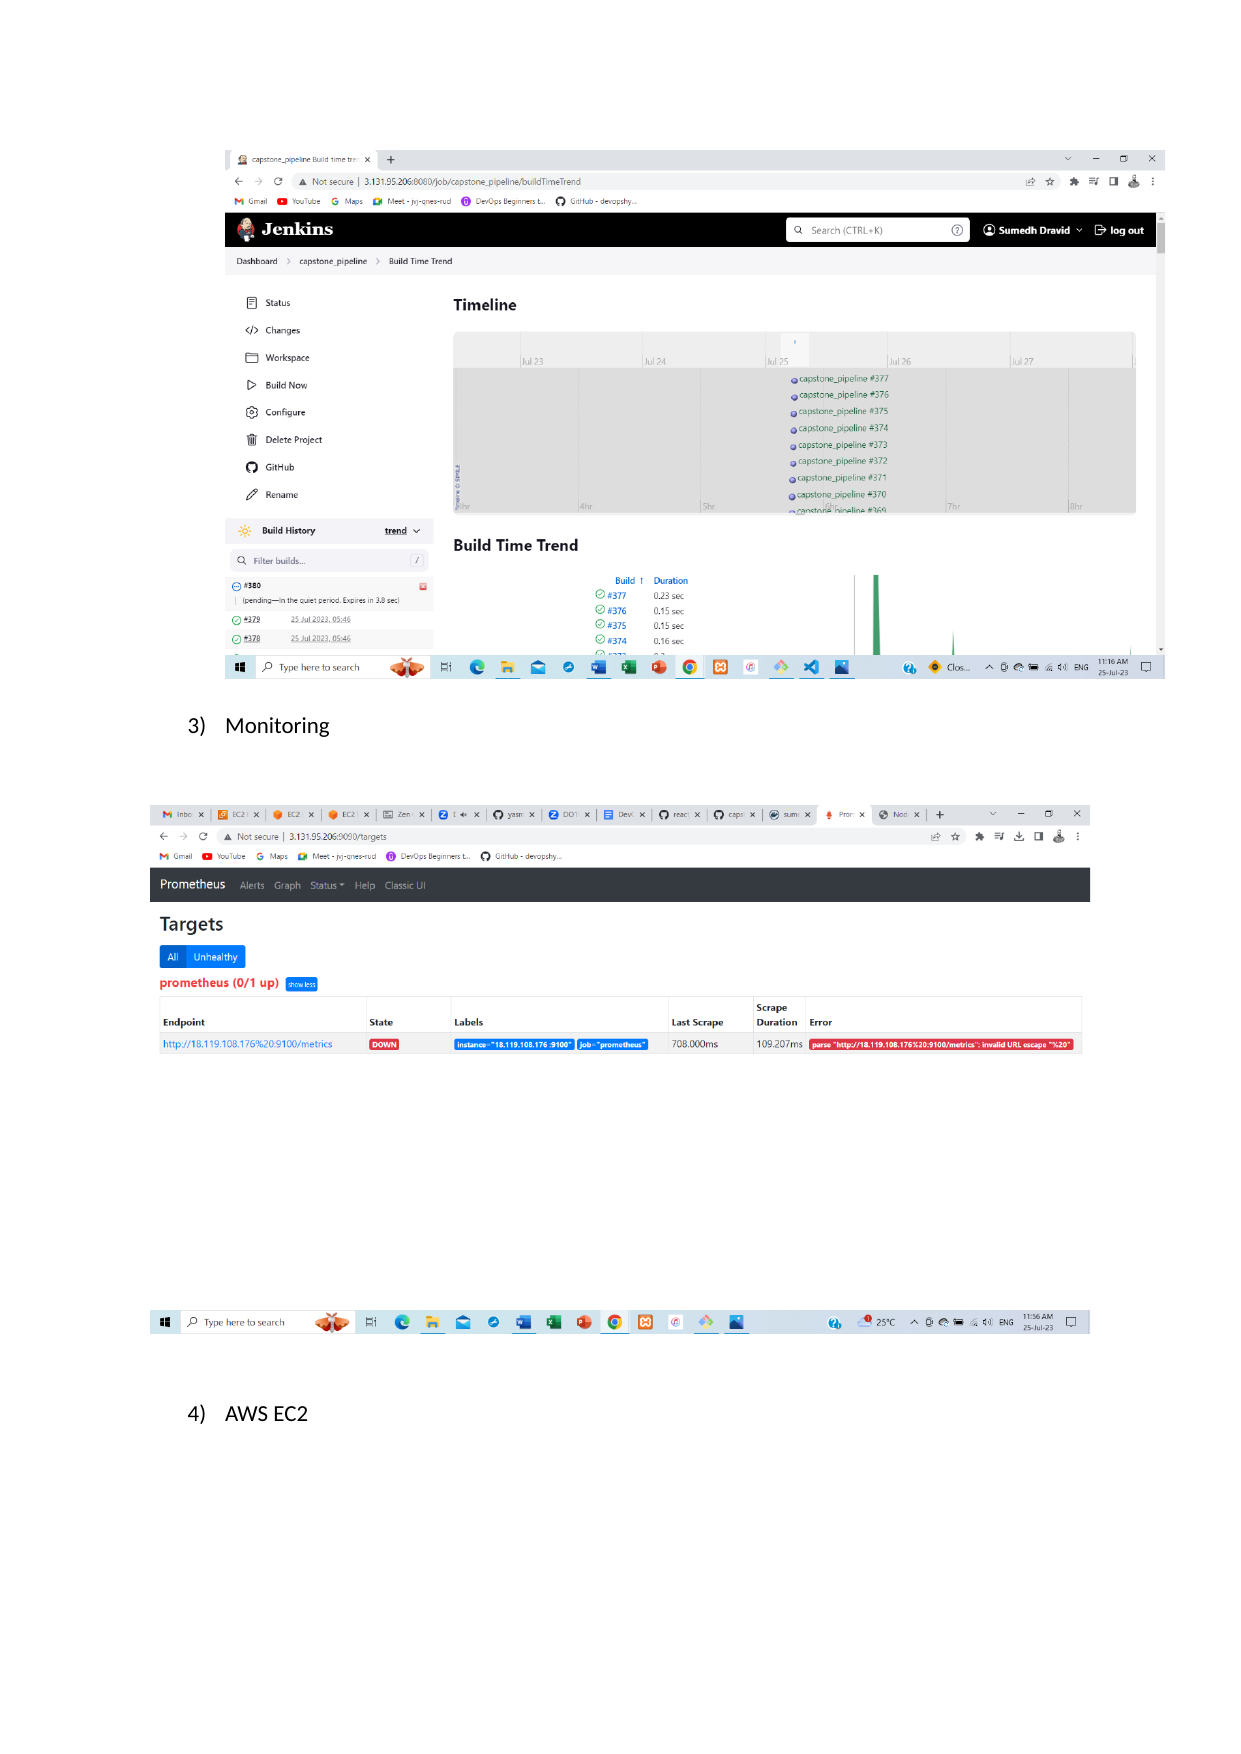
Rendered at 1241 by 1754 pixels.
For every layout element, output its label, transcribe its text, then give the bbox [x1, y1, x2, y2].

list Monitoring [187, 711, 1090, 739]
picture [150, 805, 1091, 1334]
list AWS EC2 [187, 1399, 1090, 1428]
picture [225, 150, 1166, 679]
